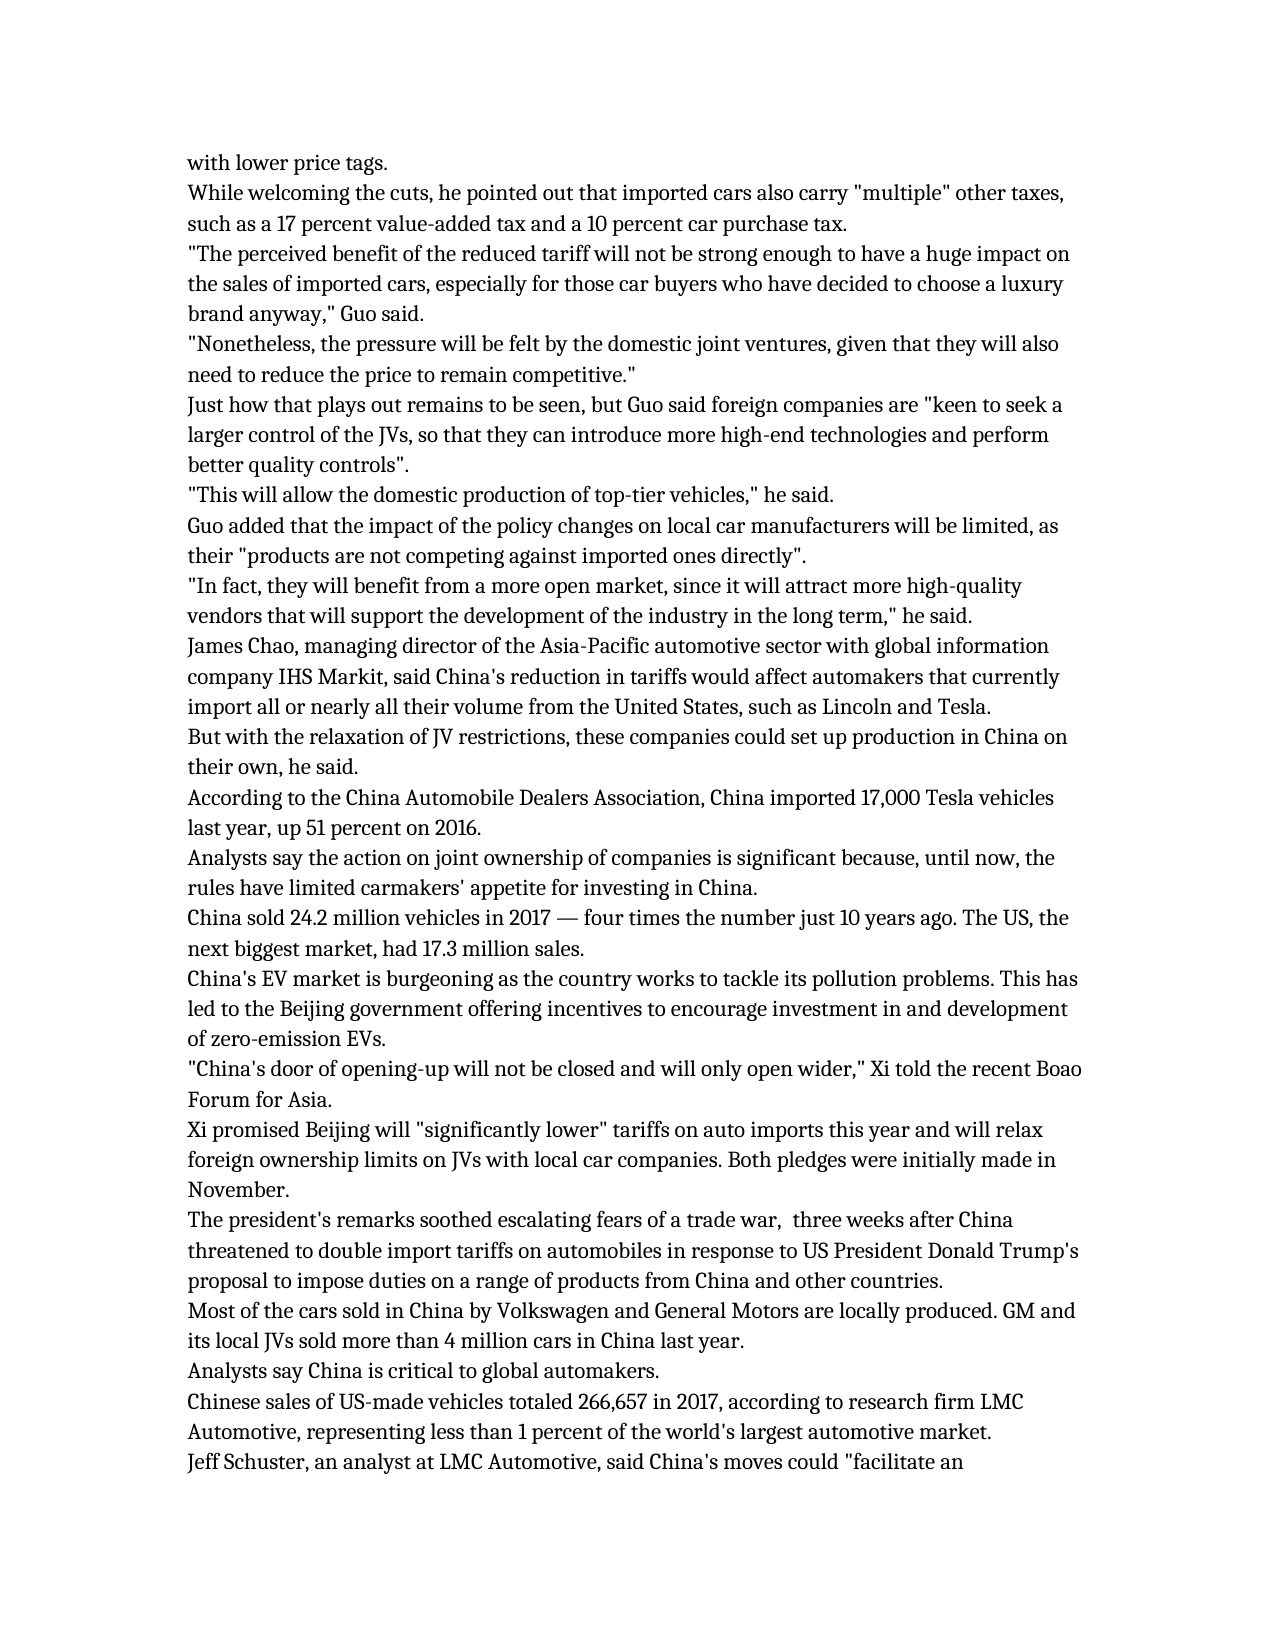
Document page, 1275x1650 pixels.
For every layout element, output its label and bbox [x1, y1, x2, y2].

text [187, 150, 1087, 1475]
